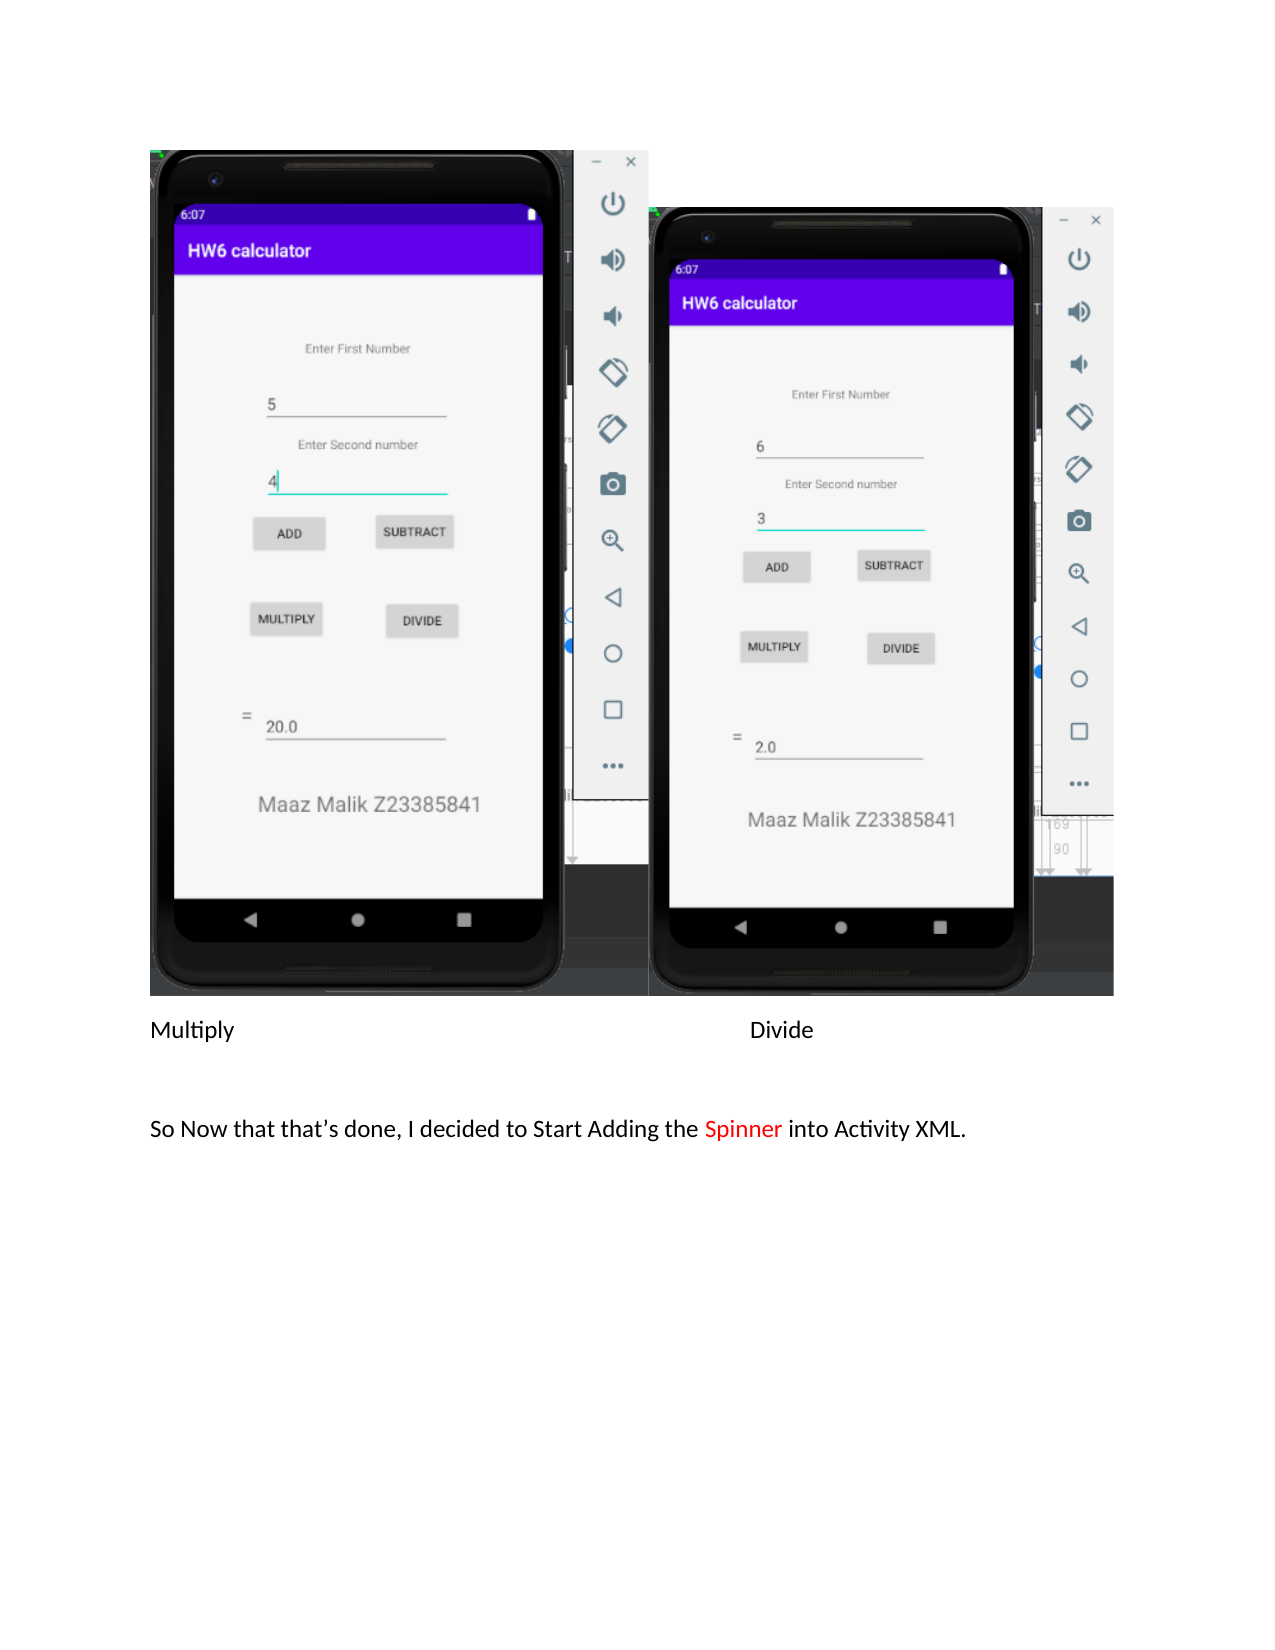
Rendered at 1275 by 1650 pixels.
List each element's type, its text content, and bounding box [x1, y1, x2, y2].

text Multiply Divide [150, 1014, 1125, 1045]
text So Now that that’s done, I decided to Start Adding the Spinner into Activity XML. [150, 1113, 1125, 1144]
picture [150, 150, 1114, 996]
